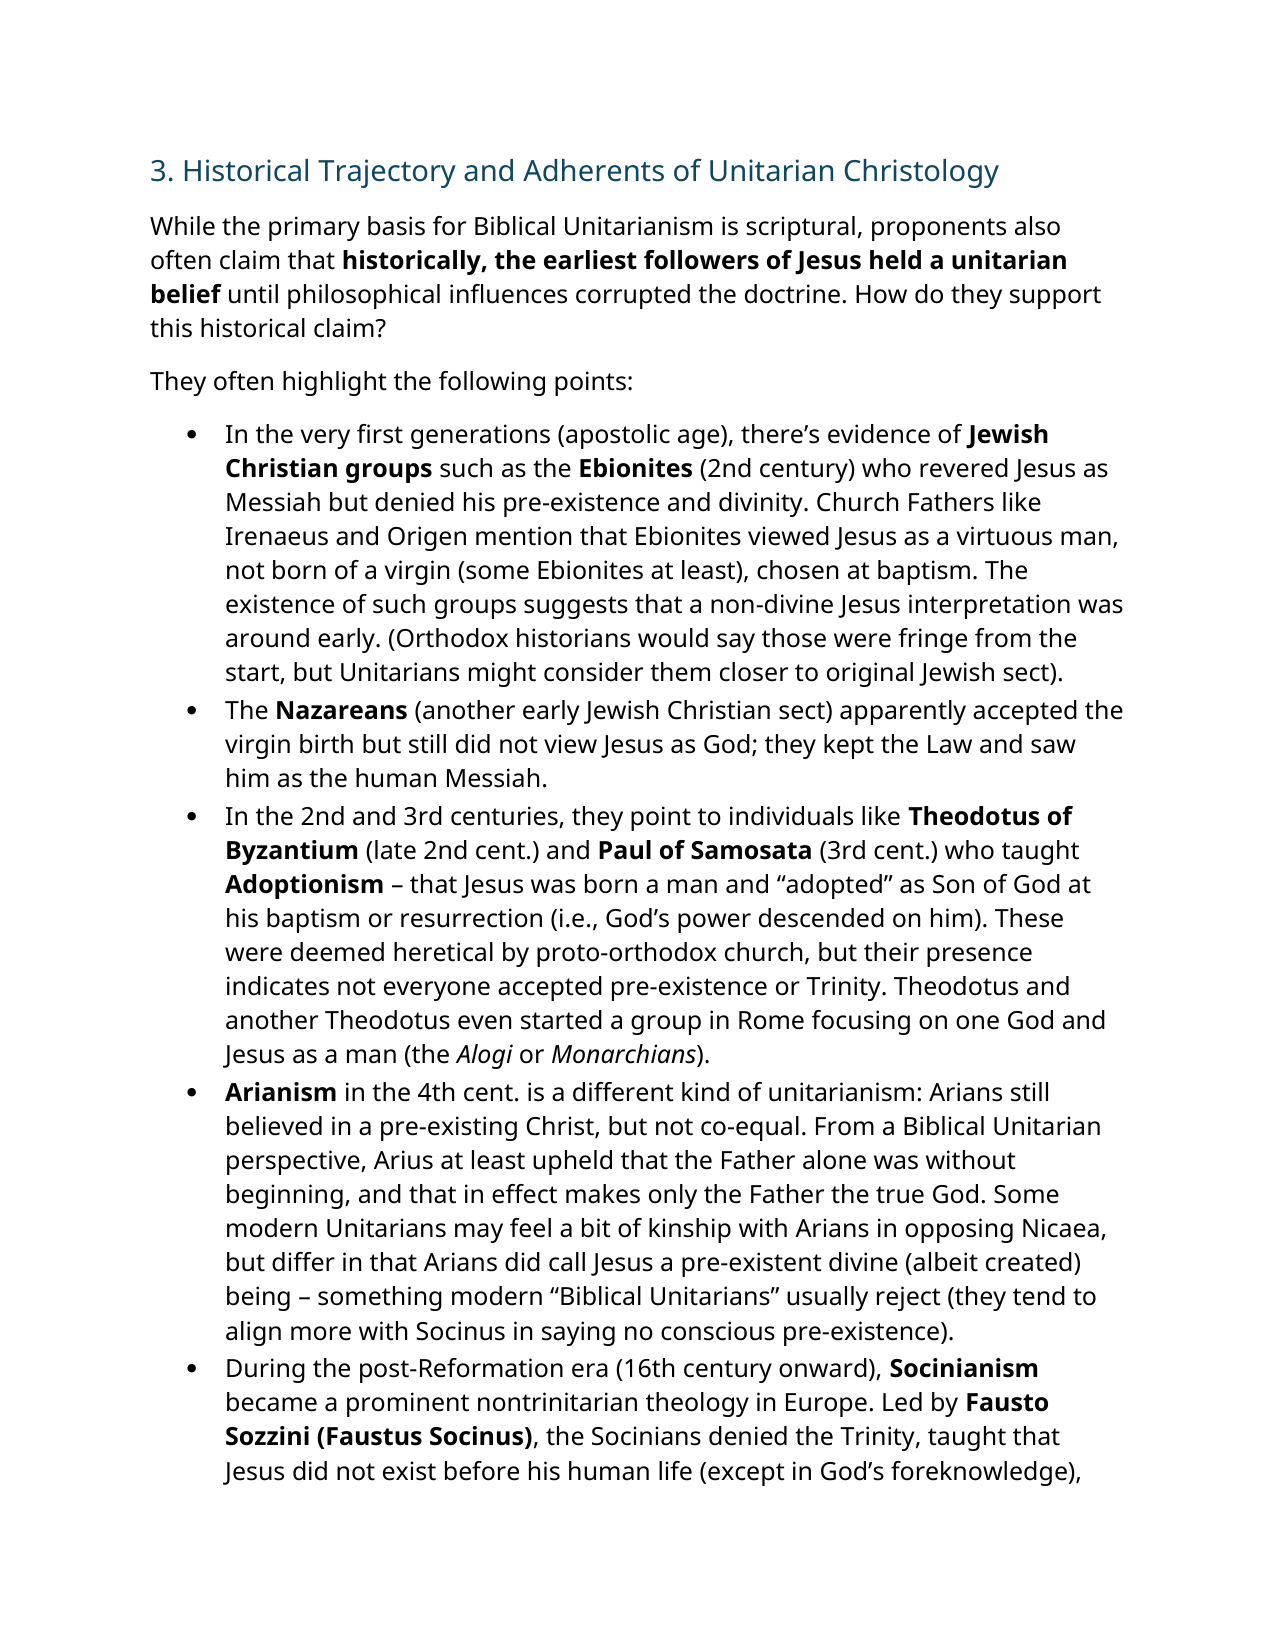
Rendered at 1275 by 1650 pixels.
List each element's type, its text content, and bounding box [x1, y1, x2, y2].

text They often highlight the following points: [150, 363, 1125, 397]
list In the very first generations (apostolic age), there’s evidence of Jewish Christian groups such as the Ebionites (2nd century) who revered Jesus as Messiah but denied his pre-existence and divinity. Church Fathers like Irenaeus and Origen mention that Ebionites viewed Jesus as a virtuous man, not born of a virgin (some Ebionites at least), chosen at baptism. The existence of such groups suggests that a non-divine Jesus interpretation was around early. (Orthodox historians would say those were fringe from the start, but Unitarians might consider them closer to original Jewish sect). [187, 416, 1125, 689]
list In the 2nd and 3rd centuries, they point to individuals like Theodotus of Byzantium (late 2nd cent.) and Paul of Samosata (3rd cent.) who taught Adoptionism – that Jesus was born a man and “adopted” as Son of God at his baptism or resurrection (i.e., God’s power descended on him). These were deemed heretical by proto-orthodox church, but their presence indicates not everyone accepted pre-existence or Trinity. Theodotus and another Theodotus even started a group in Rome focusing on one God and Jesus as a man (the Alogi or Monarchians). [187, 798, 1125, 1071]
list The Nazareans (another early Jewish Christian sect) apparently accepted the virgin birth but still did not view Jesus as God; they kept the Law and saw him as the human Messiah. [187, 692, 1125, 795]
list Arianism in the 4th cent. is a different kind of unitarianism: Arians still believed in a pre-existing Christ, but not co-equal. From a Biblical Unitarian perspective, Arius at least upheld that the Father alone was without beginning, and that in effect makes only the Father the true God. Some modern Unitarians may feel a bit of kinship with Arians in opposing Nicaea, but differ in that Arians did call Jesus a pre-existent divine (albeit created) being – something modern “Biblical Unitarians” usually reject (they tend to align more with Socinus in saying no conscious pre-existence). [187, 1075, 1125, 1347]
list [187, 1351, 1125, 1487]
text While the primary basis for Biblical Unitarianism is scriptural, proponents also often claim that historically, the earliest followers of Jesus held a unitarian belief until philosophical influences corrupted the doctrine. How do they support this historical claim? [150, 208, 1125, 345]
subtitle 3. Historical Trajectory and Adherents of Unitarian Christology [150, 150, 1125, 190]
